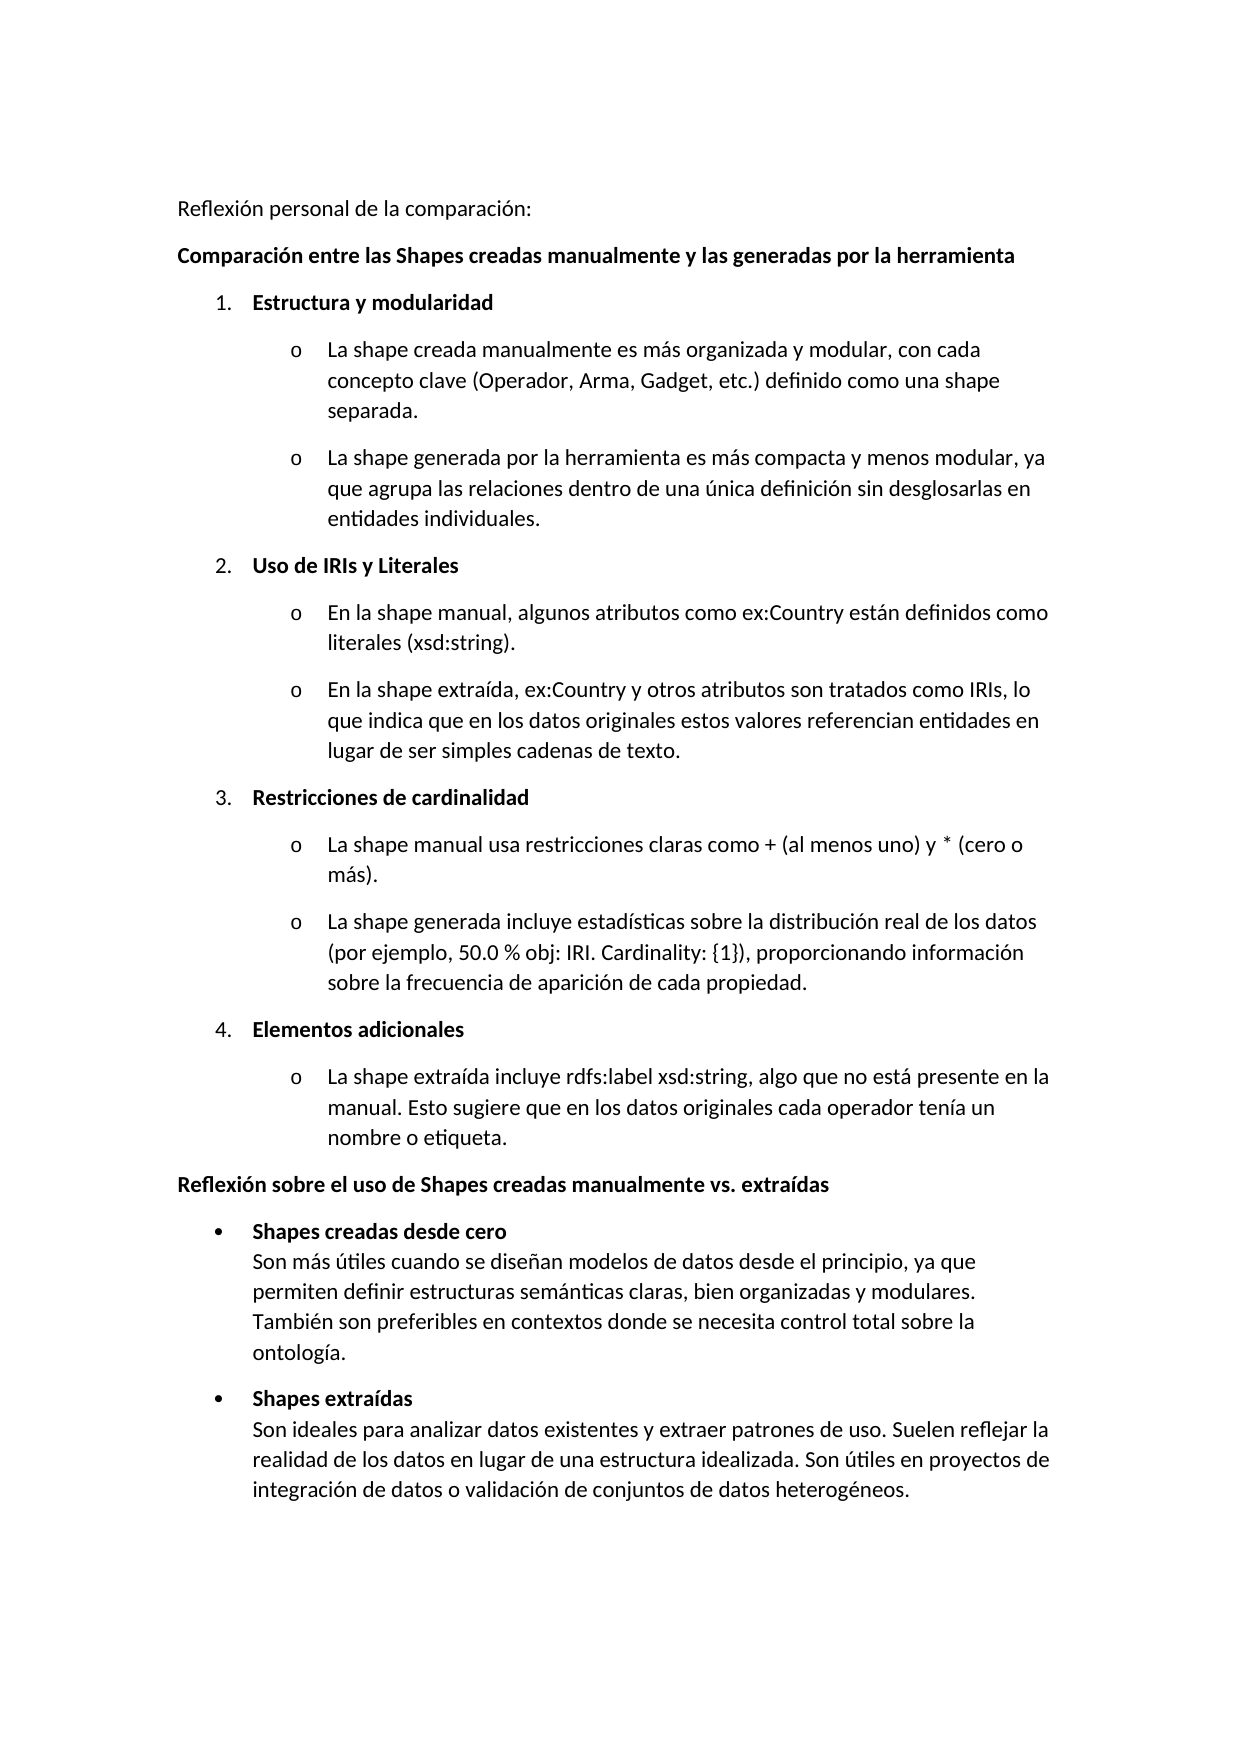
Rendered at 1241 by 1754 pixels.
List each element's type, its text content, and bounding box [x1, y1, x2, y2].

list La shape creada manualmente es más organizada y modular, con cada concepto clave (Operador, Arma, Gadget, etc.) definido como una shape separada. [290, 335, 1063, 424]
text Reflexión personal de la comparación: [177, 194, 1063, 222]
list Restricciones de cardinalidad [215, 783, 1063, 811]
list La shape generada por la herramienta es más compacta y menos modular, ya que agrupa las relaciones dentro de una única definición sin desglosarlas en entidades individuales. [290, 443, 1063, 532]
list La shape extraída incluye rdfs:label xsd:string, algo que no está presente en la manual. Esto sugiere que en los datos originales cada operador tenía un nombre o etiqueta. [290, 1062, 1063, 1151]
text Comparación entre las Shapes creadas manualmente y las generadas por la herramienta [177, 241, 1063, 269]
list La shape generada incluye estadísticas sobre la distribución real de los datos (por ejemplo, 50.0 % obj: IRI. Cardinality: {1}), proporcionando información sobre la frecuencia de aparición de cada propiedad. [290, 907, 1063, 996]
list Shapes extraídas Son ideales para analizar datos existentes y extraer patrones de uso. Suelen reflejar la realidad de los datos en lugar de una estructura idealizada. Son útiles en proyectos de integración de datos o validación de conjuntos de datos heterogéneos. [215, 1384, 1063, 1503]
list Elementos adicionales [215, 1015, 1063, 1043]
list Uso de IRIs y Literales [215, 551, 1063, 579]
text Reflexión sobre el uso de Shapes creadas manualmente vs. extraídas [177, 1170, 1063, 1198]
list Shapes creadas desde cero Son más útiles cuando se diseñan modelos de datos desde el principio, ya que permiten definir estructuras semánticas claras, bien organizadas y modulares. También son preferibles en contextos donde se necesita control total sobre la ontología. [215, 1217, 1063, 1366]
list En la shape extraída, ex:Country y otros atributos son tratados como IRIs, lo que indica que en los datos originales estos valores referencian entidades en lugar de ser simples cadenas de texto. [290, 675, 1063, 764]
list En la shape manual, algunos atributos como ex:Country están definidos como literales (xsd:string). [290, 598, 1063, 656]
list Estructura y modularidad [215, 288, 1063, 316]
list La shape manual usa restricciones claras como + (al menos uno) y * (cero o más). [290, 830, 1063, 889]
